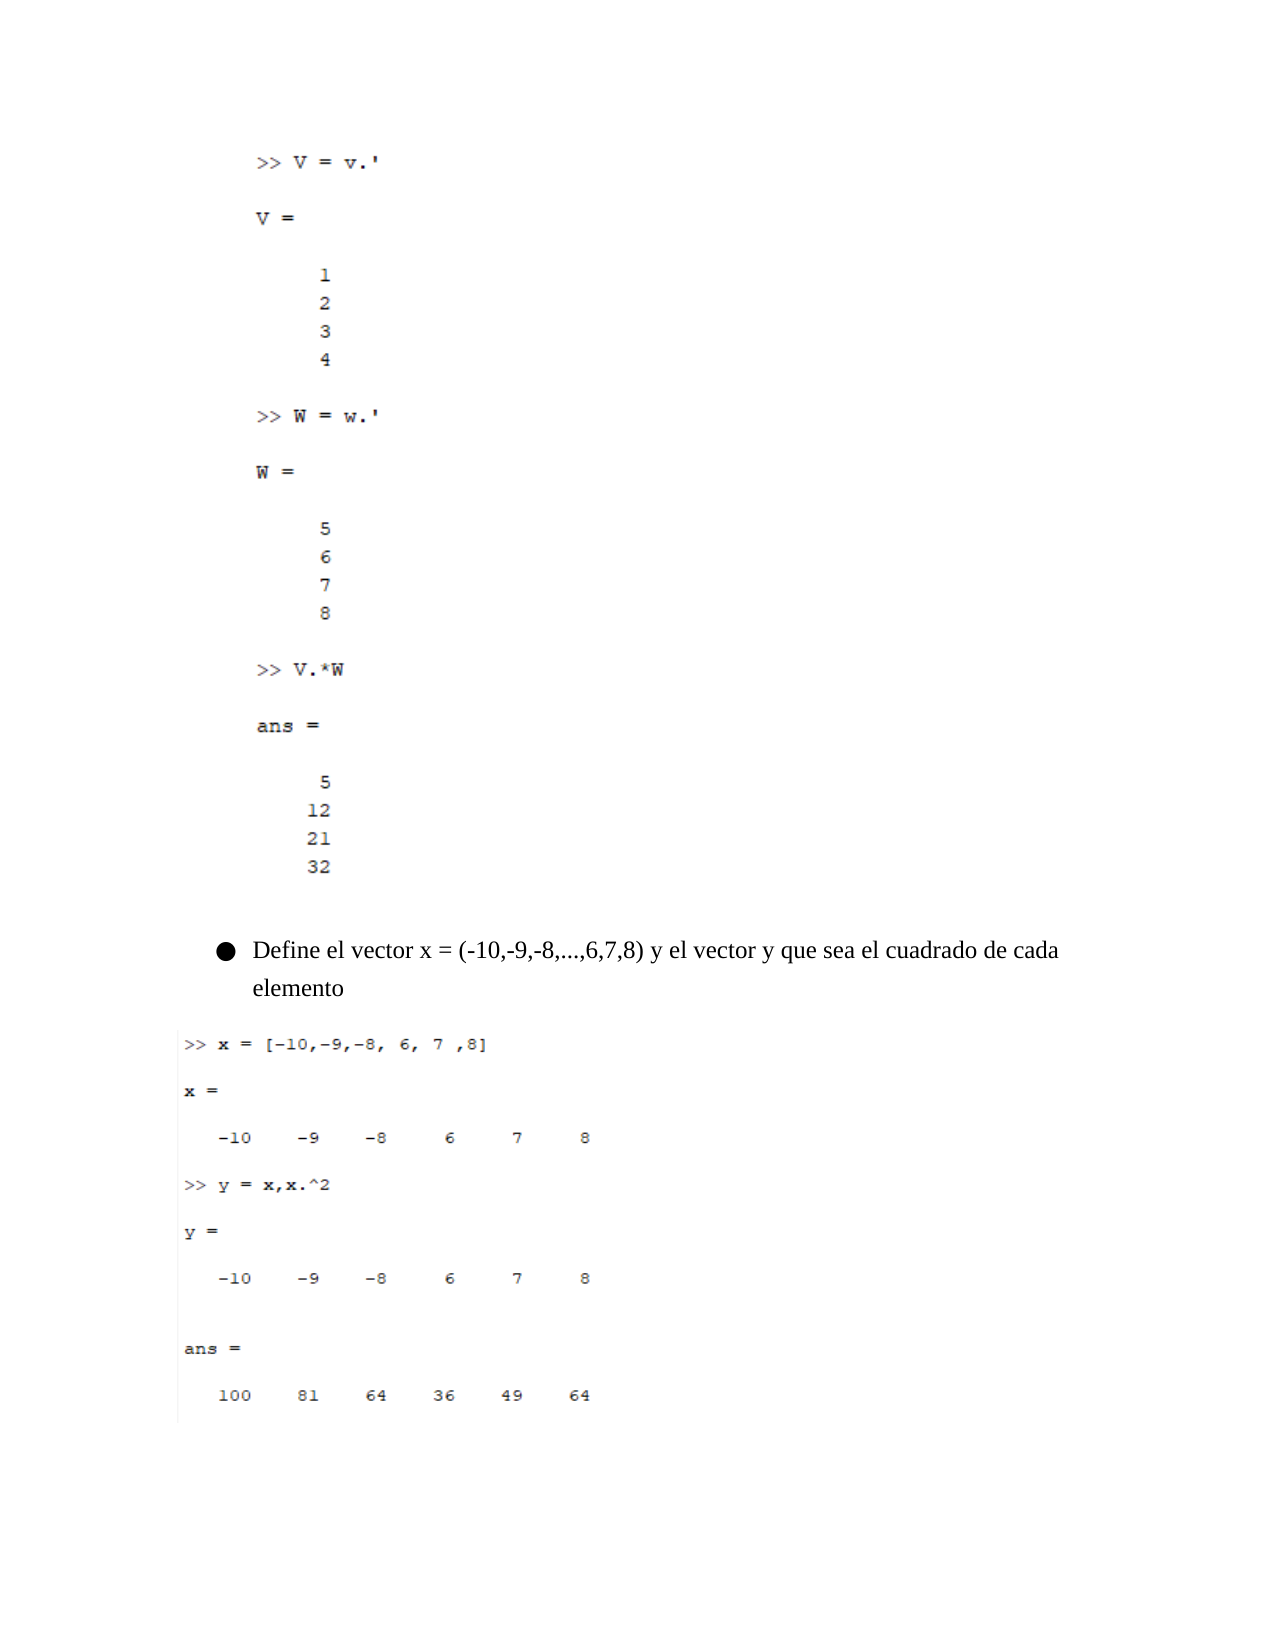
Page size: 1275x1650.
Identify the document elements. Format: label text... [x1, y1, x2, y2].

picture [252, 147, 493, 892]
list Define el vector x = (-10,-9,-8,...,6,7,8) y el vector y que sea el cuadrado de cada elemento [215, 922, 1098, 1002]
picture [177, 1030, 639, 1423]
